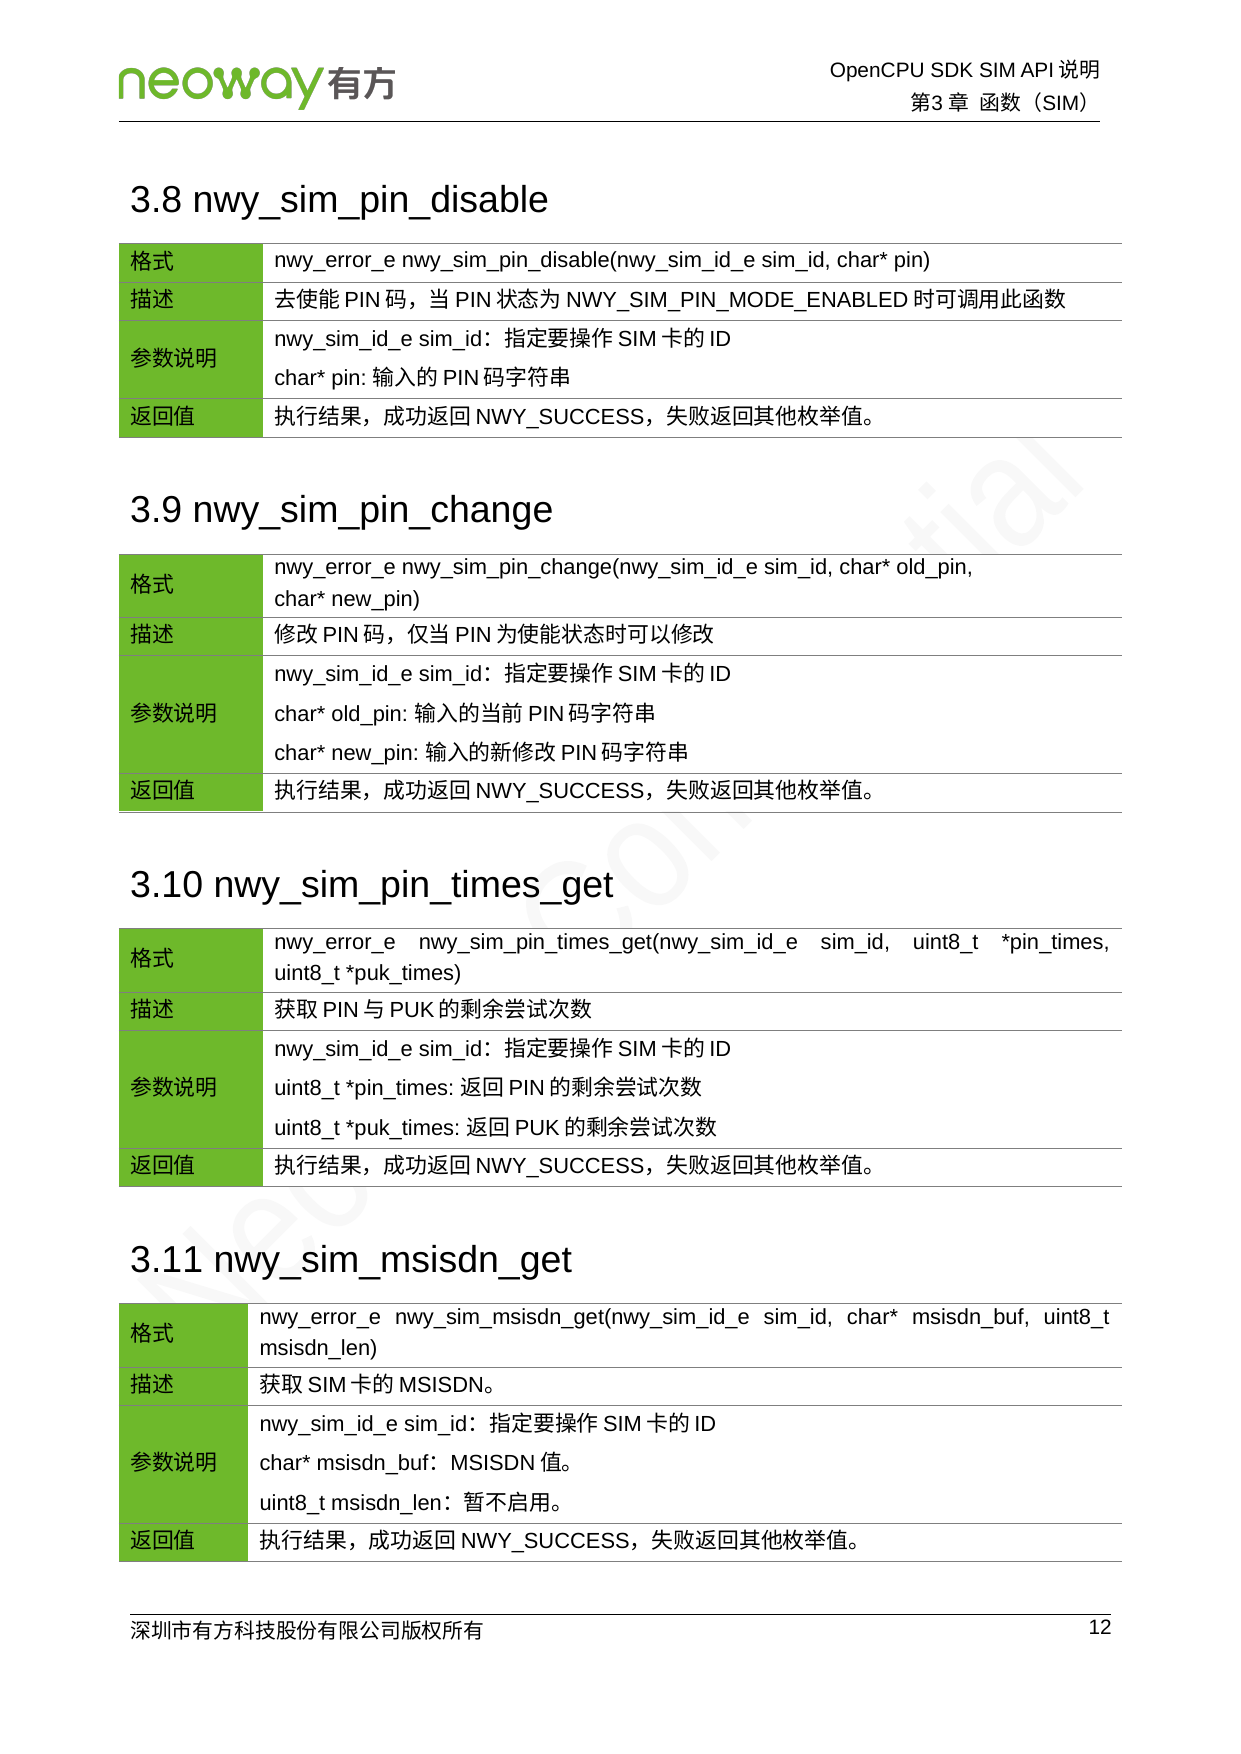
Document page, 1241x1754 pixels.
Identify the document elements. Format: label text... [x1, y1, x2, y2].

table_cell nwy_sim_id_e sim_id：指定要操作SIM卡的ID uint8_t *pin_times: 返回PIN的剩余尝试次数 uint8_t *puk_times: 返回PUK的剩余尝试次数 [263, 1031, 1122, 1148]
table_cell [263, 321, 1122, 398]
subtitle nwy_sim_pin_disable [130, 177, 1110, 220]
table_header 格式 [119, 555, 263, 617]
table_header nwy_error_e nwy_sim_msisdn_get(nwy_sim_id_e sim_id, char* msisdn_buf, uint8_t msisdn_len) [248, 1304, 1122, 1367]
table_cell 参数说明 [119, 1406, 248, 1523]
subtitle nwy_sim_pin_change [130, 487, 1110, 530]
table_cell 返回值 [119, 774, 263, 811]
table_cell nwy_sim_id_e sim_id：指定要操作SIM卡的ID char* msisdn_buf：MSISDN值。 uint8_t msisdn_len：暂不启用。 [248, 1406, 1122, 1523]
subtitle nwy_sim_pin_times_get [130, 862, 1110, 905]
table_cell 返回值 [119, 399, 263, 437]
picture [118, 67, 395, 110]
table_cell 参数说明 [119, 656, 263, 773]
table_cell 描述 [119, 618, 263, 655]
subtitle nwy_sim_msisdn_get [130, 1237, 1110, 1280]
table_cell 获取PIN与PUK的剩余尝试次数 [263, 993, 1122, 1030]
table_cell 描述 [119, 1368, 248, 1405]
table_cell 参数说明 [119, 1031, 263, 1148]
table_cell 描述 [119, 993, 263, 1030]
table_header nwy_error_e nwy_sim_pin_change(nwy_sim_id_e sim_id, char* old_pin, char* new_pin) [263, 555, 1122, 617]
table_header nwy_error_e nwy_sim_pin_times_get(nwy_sim_id_e sim_id, uint8_t *pin_times, uint8_t *puk_times) [263, 929, 1122, 992]
table_cell 去使能PIN码，当PIN状态为NWY_SIM_PIN_MODE_ENABLED时可调用此函数 [263, 283, 1122, 320]
table_cell 执行结果，成功返回NWY_SUCCESS，失败返回其他枚举值。 [263, 774, 1122, 811]
table_cell 执行结果，成功返回NWY_SUCCESS，失败返回其他枚举值。 [248, 1524, 1122, 1561]
table_cell 获取SIM卡的MSISDN。 [248, 1368, 1122, 1405]
table_header 格式 [119, 1304, 248, 1367]
table_cell 执行结果，成功返回NWY_SUCCESS，失败返回其他枚举值。 [263, 1149, 1122, 1186]
table_cell 执行结果，成功返回NWY_SUCCESS，失败返回其他枚举值。 [263, 399, 1122, 437]
table_cell nwy_sim_id_e sim_id：指定要操作SIM卡的ID char* old_pin: 输入的当前PIN码字符串 char* new_pin: 输入的新修改PIN码字符串 [263, 656, 1122, 773]
table_cell 修改PIN码，仅当PIN为使能状态时可以修改 [263, 618, 1122, 655]
table_cell 描述 [119, 283, 263, 320]
table_header nwy_error_e nwy_sim_pin_disable(nwy_sim_id_e sim_id, char* pin) [263, 244, 1122, 282]
table_cell 参数说明 [119, 321, 263, 398]
table_header 格式 [119, 244, 263, 282]
table_cell 返回值 [119, 1149, 263, 1186]
table_header 格式 [119, 929, 263, 992]
table_cell 返回值 [119, 1524, 248, 1561]
